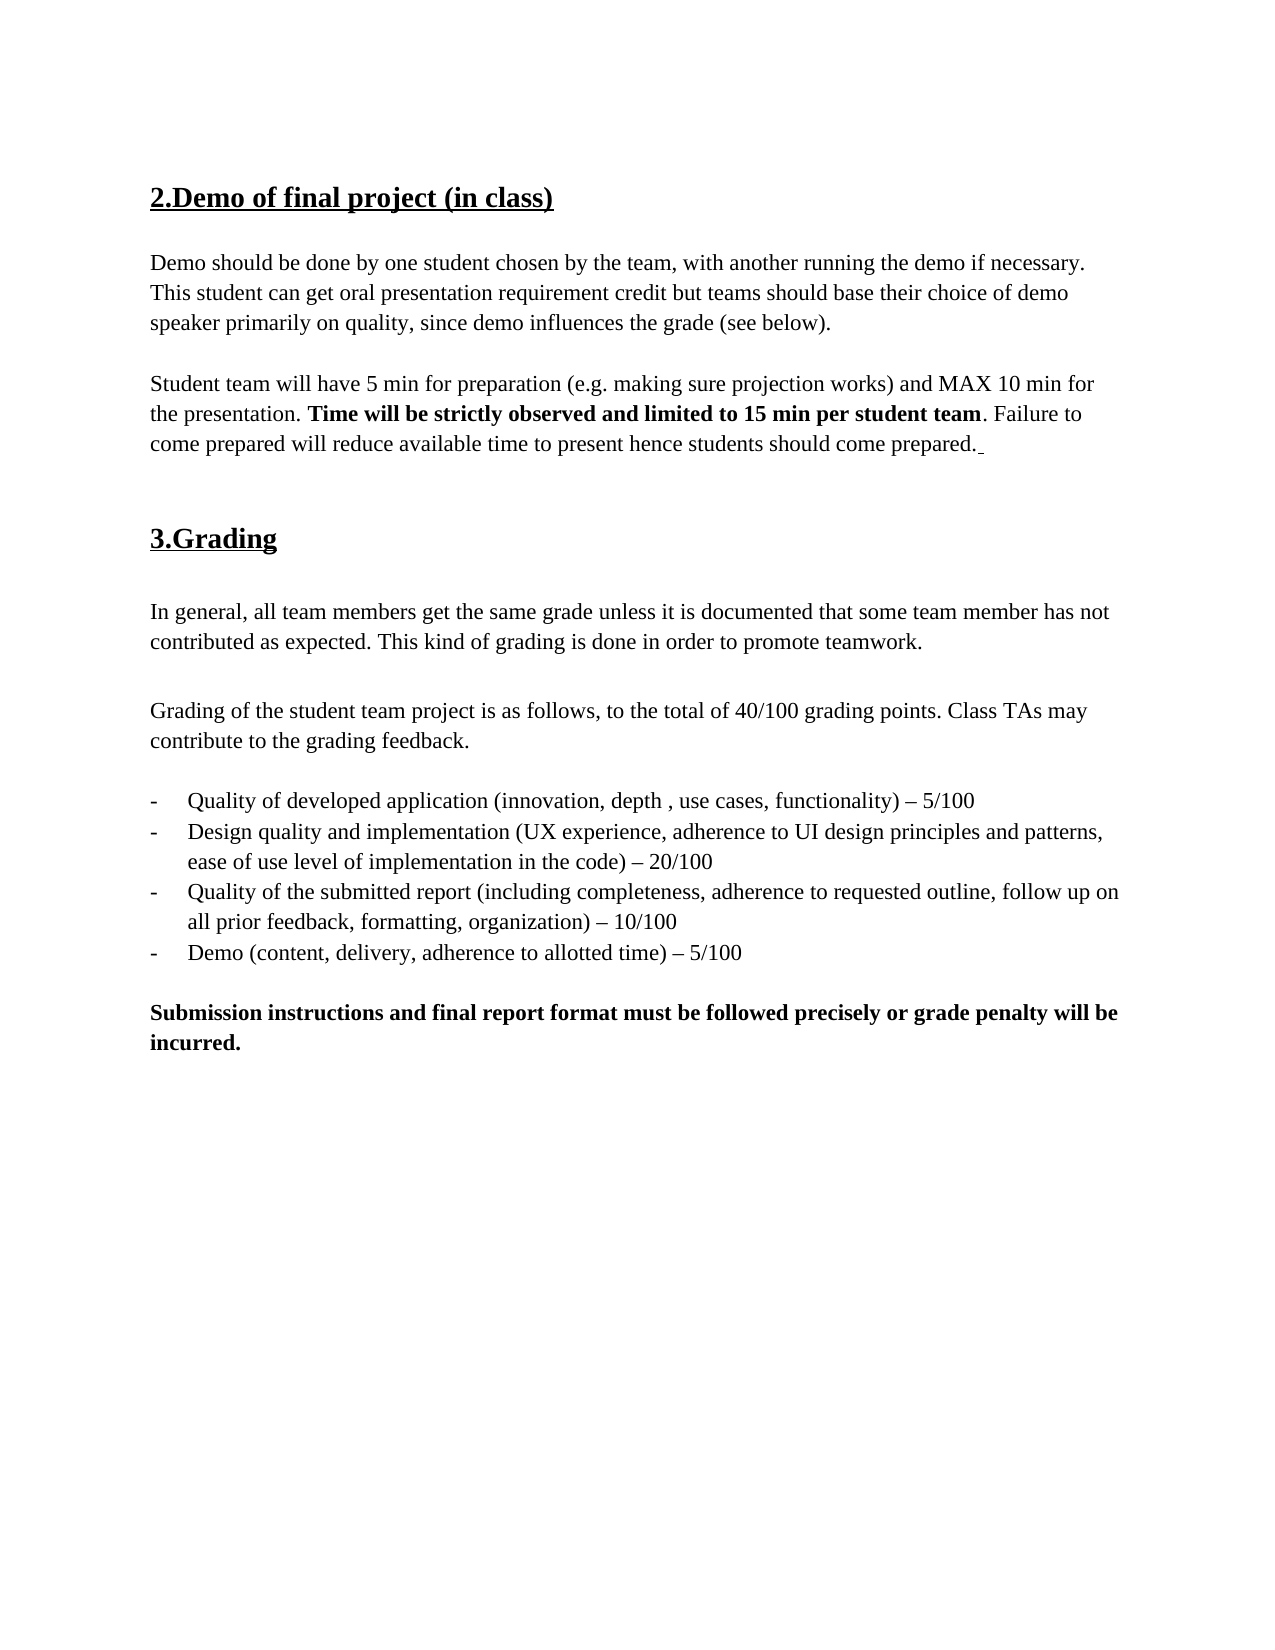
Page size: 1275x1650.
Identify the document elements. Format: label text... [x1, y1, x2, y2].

text Student team will have 5 min for preparation (e.g. making sure projection works) and MAX 10 min for the presentation. Time will be strictly observed and limited to 15 min per student team. Failure to come prepared will reduce available time to present hence students should come prepared. [150, 370, 1125, 457]
text 3.Grading [150, 521, 1125, 554]
text In general, all team members get the same grade unless it is documented that some team member has not contributed as expected. This kind of grading is done in order to promote teamwork. [150, 598, 1125, 654]
list Quality of developed application (innovation, depth , use cases, functionality) – 5/100 [150, 787, 1125, 814]
text Submission instructions and final report format must be followed precisely or grade penalty will be incurred. [150, 999, 1125, 1056]
text 2.Demo of final project (in class) [150, 180, 1125, 214]
text Demo should be done by one student chosen by the team, with another running the demo if necessary. This student can get oral presentation requirement credit but teams should base their choice of demo speaker primarily on quality, since demo influences the grade (see below). [150, 249, 1125, 336]
list Quality of the submitted report (including completeness, adherence to requested outline, follow up on all prior feedback, formatting, organization) – 10/100 [150, 878, 1125, 935]
text Grading of the student team project is as follows, to the total of 40/100 grading points. Class TAs may contribute to the grading feedback. [150, 697, 1125, 753]
list Design quality and implementation (UX experience, adherence to UI design principles and patterns, ease of use level of implementation in the code) – 20/100 [150, 818, 1125, 874]
list Demo (content, delivery, adherence to allotted time) – 5/100 [150, 938, 1125, 965]
